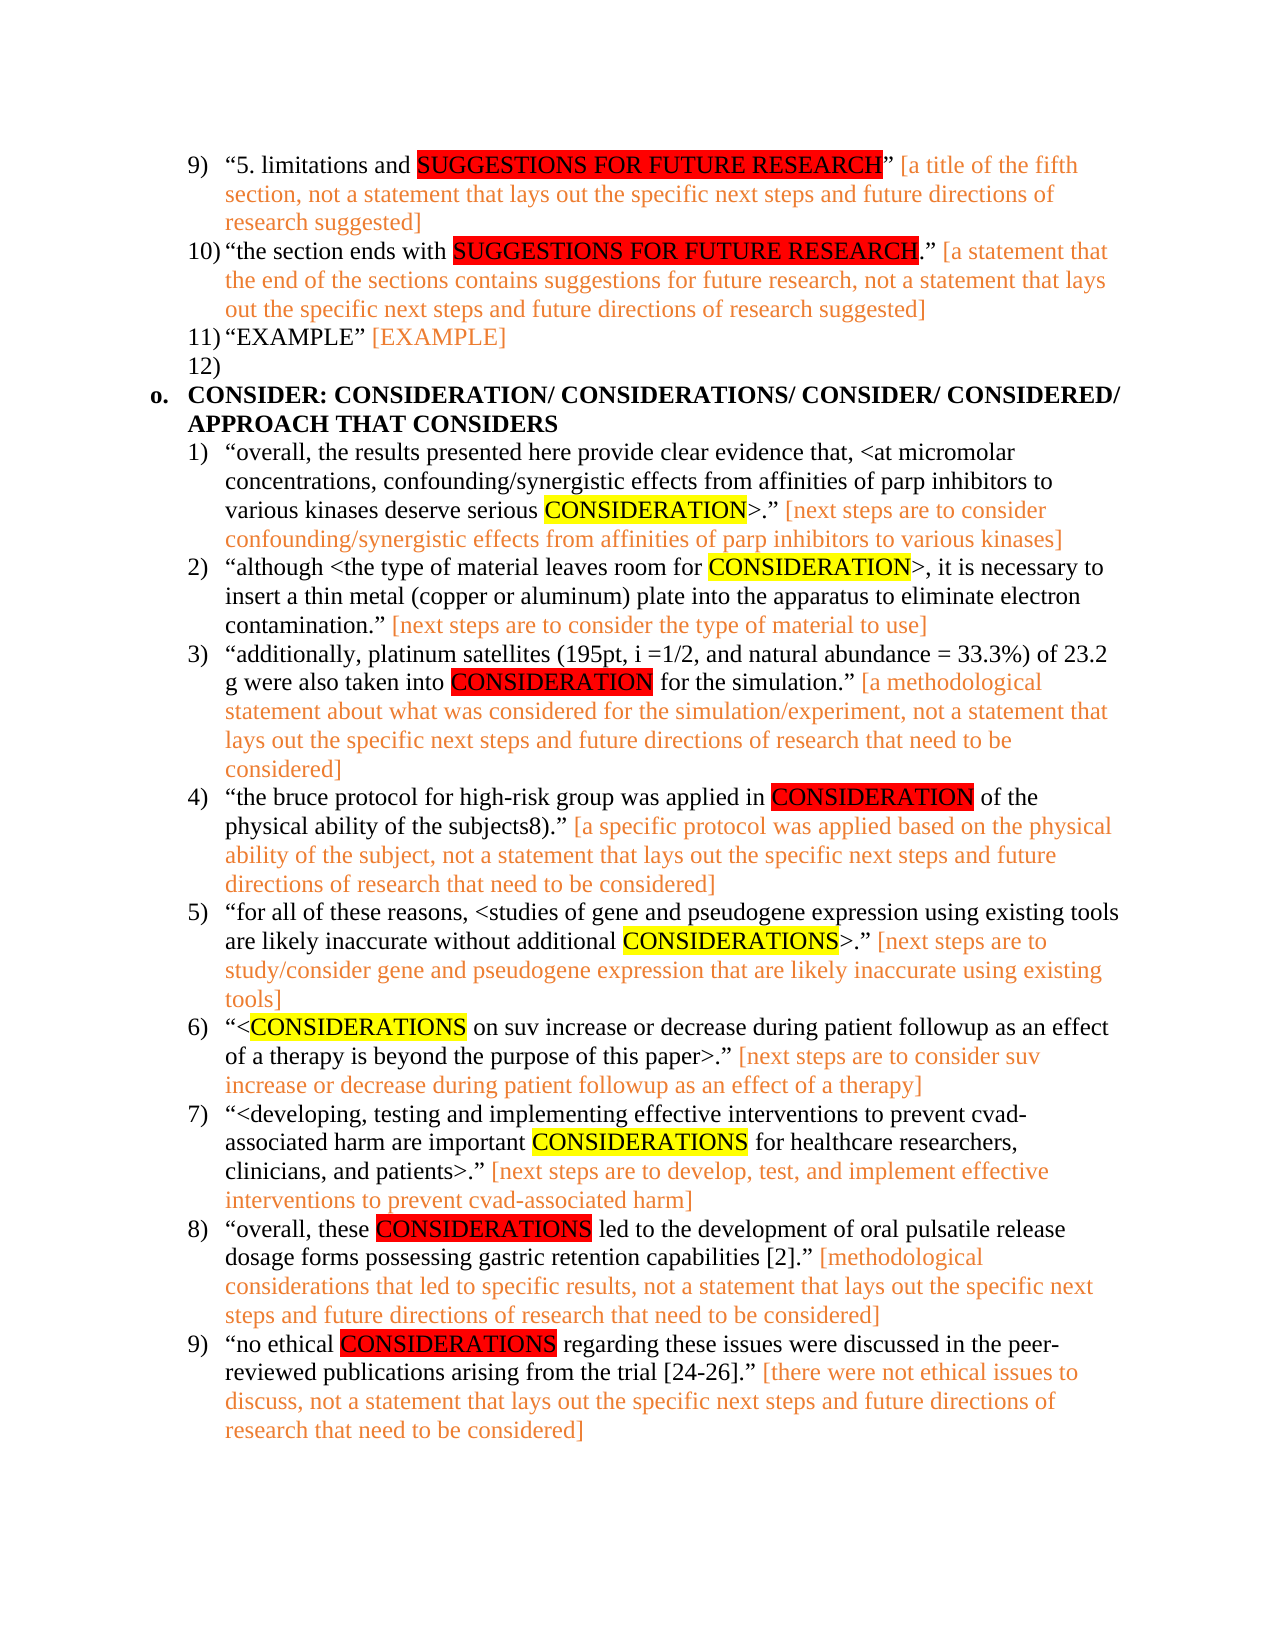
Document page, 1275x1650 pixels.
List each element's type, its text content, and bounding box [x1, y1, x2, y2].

list “the bruce protocol for high-risk group was applied in CONSIDERATION of the physical ability of the subjects8).” [a specific protocol was applied based on the physical ability of the subject, not a statement that lays out the specific next steps and future directions of research that need to be considered] [187, 782, 1125, 897]
list “overall, the results presented here provide clear evidence that, <at micromolar concentrations, confounding/synergistic effects from affinities of parp inhibitors to various kinases deserve serious CONSIDERATION>.” [next steps are to consider confounding/synergistic effects from affinities of parp inhibitors to various kinases] [187, 437, 1125, 552]
list “no ethical CONSIDERATIONS regarding these issues were discussed in the peer-reviewed publications arising from the trial [24-26].” [there were not ethical issues to discuss, not a statement that lays out the specific next steps and future directions of research that need to be considered] [187, 1329, 1125, 1444]
list “for all of these reasons, <studies of gene and pseudogene expression using existing tools are likely inaccurate without additional CONSIDERATIONS>.” [next steps are to study/consider gene and pseudogene expression that are likely inaccurate using existing tools] [187, 897, 1125, 1012]
list “overall, these CONSIDERATIONS led to the development of oral pulsatile release dosage forms possessing gastric retention capabilities [2].” [methodological considerations that led to specific results, not a statement that lays out the specific next steps and future directions of research that need to be considered] [187, 1214, 1125, 1329]
list “the section ends with SUGGESTIONS FOR FUTURE RESEARCH.” [a statement that the end of the sections contains suggestions for future research, not a statement that lays out the specific next steps and future directions of research suggested] [187, 236, 1125, 322]
list CONSIDER: CONSIDERATION/ CONSIDERATIONS/ CONSIDER/ CONSIDERED/ APPROACH THAT CONSIDERS [150, 380, 1125, 437]
list “additionally, platinum satellites (195pt, i =1/2, and natural abundance = 33.3%) of 23.2 g were also taken into CONSIDERATION for the simulation.” [a methodological statement about what was considered for the simulation/experiment, not a statement that lays out the specific next steps and future directions of research that need to be considered] [187, 639, 1125, 782]
list “EXAMPLE” [EXAMPLE] [187, 322, 1125, 351]
list “5. limitations and SUGGESTIONS FOR FUTURE RESEARCH” [a title of the fifth section, not a statement that lays out the specific next steps and future directions of research suggested] [187, 150, 1125, 236]
list “<developing, testing and implementing effective interventions to prevent cvad-associated harm are important CONSIDERATIONS for healthcare researchers, clinicians, and patients>.” [next steps are to develop, test, and implement effective interventions to prevent cvad-associated harm] [187, 1099, 1125, 1214]
list “<CONSIDERATIONS on suv increase or decrease during patient followup as an effect of a therapy is beyond the purpose of this paper>.” [next steps are to consider suv increase or decrease during patient followup as an effect of a therapy] [187, 1012, 1125, 1099]
list “although <the type of material leaves room for CONSIDERATION>, it is necessary to insert a thin metal (copper or aluminum) plate into the apparatus to eliminate electron contamination.” [next steps are to consider the type of material to use] [187, 552, 1125, 639]
